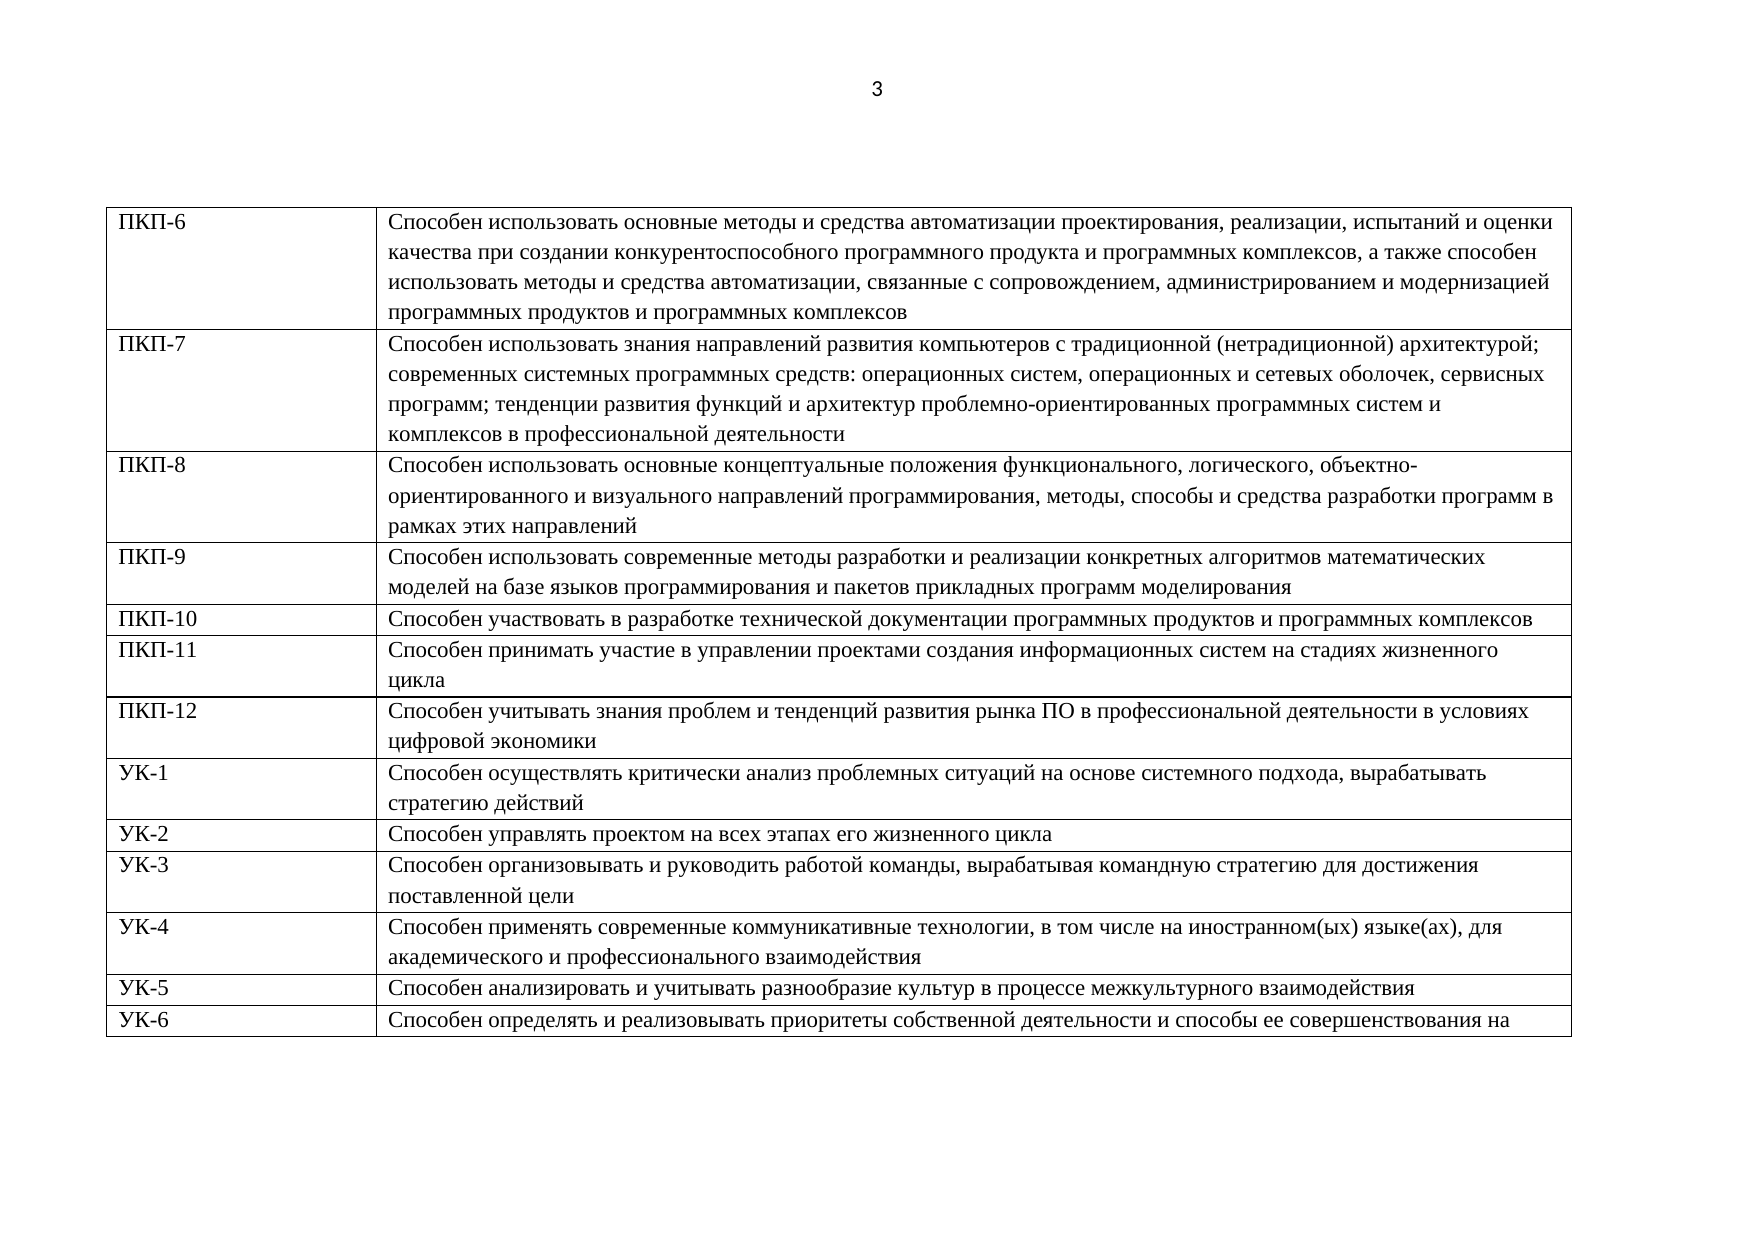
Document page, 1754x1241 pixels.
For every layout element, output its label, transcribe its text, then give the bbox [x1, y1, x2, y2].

table_cell УК-2 [107, 820, 376, 851]
table_cell Способен использовать основные методы и средства автоматизации проектирования, реализации, испытаний и оценки качества при создании конкурентоспособного программного продукта и программных комплексов, а также способен использовать методы и средства автоматизации, связанные с сопровождением, администрированием и модернизацией программных продуктов и программных комплексов [377, 208, 1571, 329]
table_cell Способен применять современные коммуникативные технологии, в том числе на иностранном(ых) языке(ах), для академического и профессионального взаимодействия [377, 913, 1571, 973]
table_cell УК-4 [107, 913, 376, 973]
table_cell Способен организовывать и руководить работой команды, вырабатывая командную стратегию для достижения поставленной цели [377, 852, 1571, 912]
table_cell УК-3 [107, 852, 376, 912]
table_cell Способен использовать знания направлений развития компьютеров с традиционной (нетрадиционной) архитектурой; современных системных программных средств: операционных систем, операционных и сетевых оболочек, сервисных программ; тенденции развития функций и архитектур проблемно-ориентированных программных систем и комплексов в профессиональной деятельности [377, 330, 1571, 451]
table_cell ПКП-9 [107, 543, 376, 604]
table_cell УК-6 [107, 1006, 376, 1036]
table_cell Способен осуществлять критически анализ проблемных ситуаций на основе системного подхода, вырабатывать стратегию действий [377, 759, 1571, 819]
table_cell Способен использовать современные методы разработки и реализации конкретных алгоритмов математических моделей на базе языков программирования и пакетов прикладных программ моделирования [377, 543, 1571, 604]
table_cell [377, 1006, 1571, 1036]
table_cell УК-5 [107, 975, 376, 1005]
table_cell ПКП-11 [107, 636, 376, 696]
table_cell Способен анализировать и учитывать разнообразие культур в процессе межкультурного взаимодействия [377, 975, 1571, 1005]
table_cell Способен участвовать в разработке технической документации программных продуктов и программных комплексов [377, 605, 1571, 635]
table_cell ПКП-10 [107, 605, 376, 635]
table_cell ПКП-12 [107, 698, 376, 758]
table_cell Способен принимать участие в управлении проектами создания информационных систем на стадиях жизненного цикла [377, 636, 1571, 696]
table_cell Способен управлять проектом на всех этапах его жизненного цикла [377, 820, 1571, 851]
table_cell УК-1 [107, 759, 376, 819]
table_cell Способен использовать основные концептуальные положения функционального, логического, объектно-ориентированного и визуального направлений программирования, методы, способы и средства разработки программ в рамках этих направлений [377, 452, 1571, 542]
table_cell ПКП-6 [107, 208, 376, 329]
table_cell ПКП-7 [107, 330, 376, 451]
table_cell Способен учитывать знания проблем и тенденций развития рынка ПО в профессиональной деятельности в условиях цифровой экономики [377, 698, 1571, 758]
table_cell ПКП-8 [107, 452, 376, 542]
